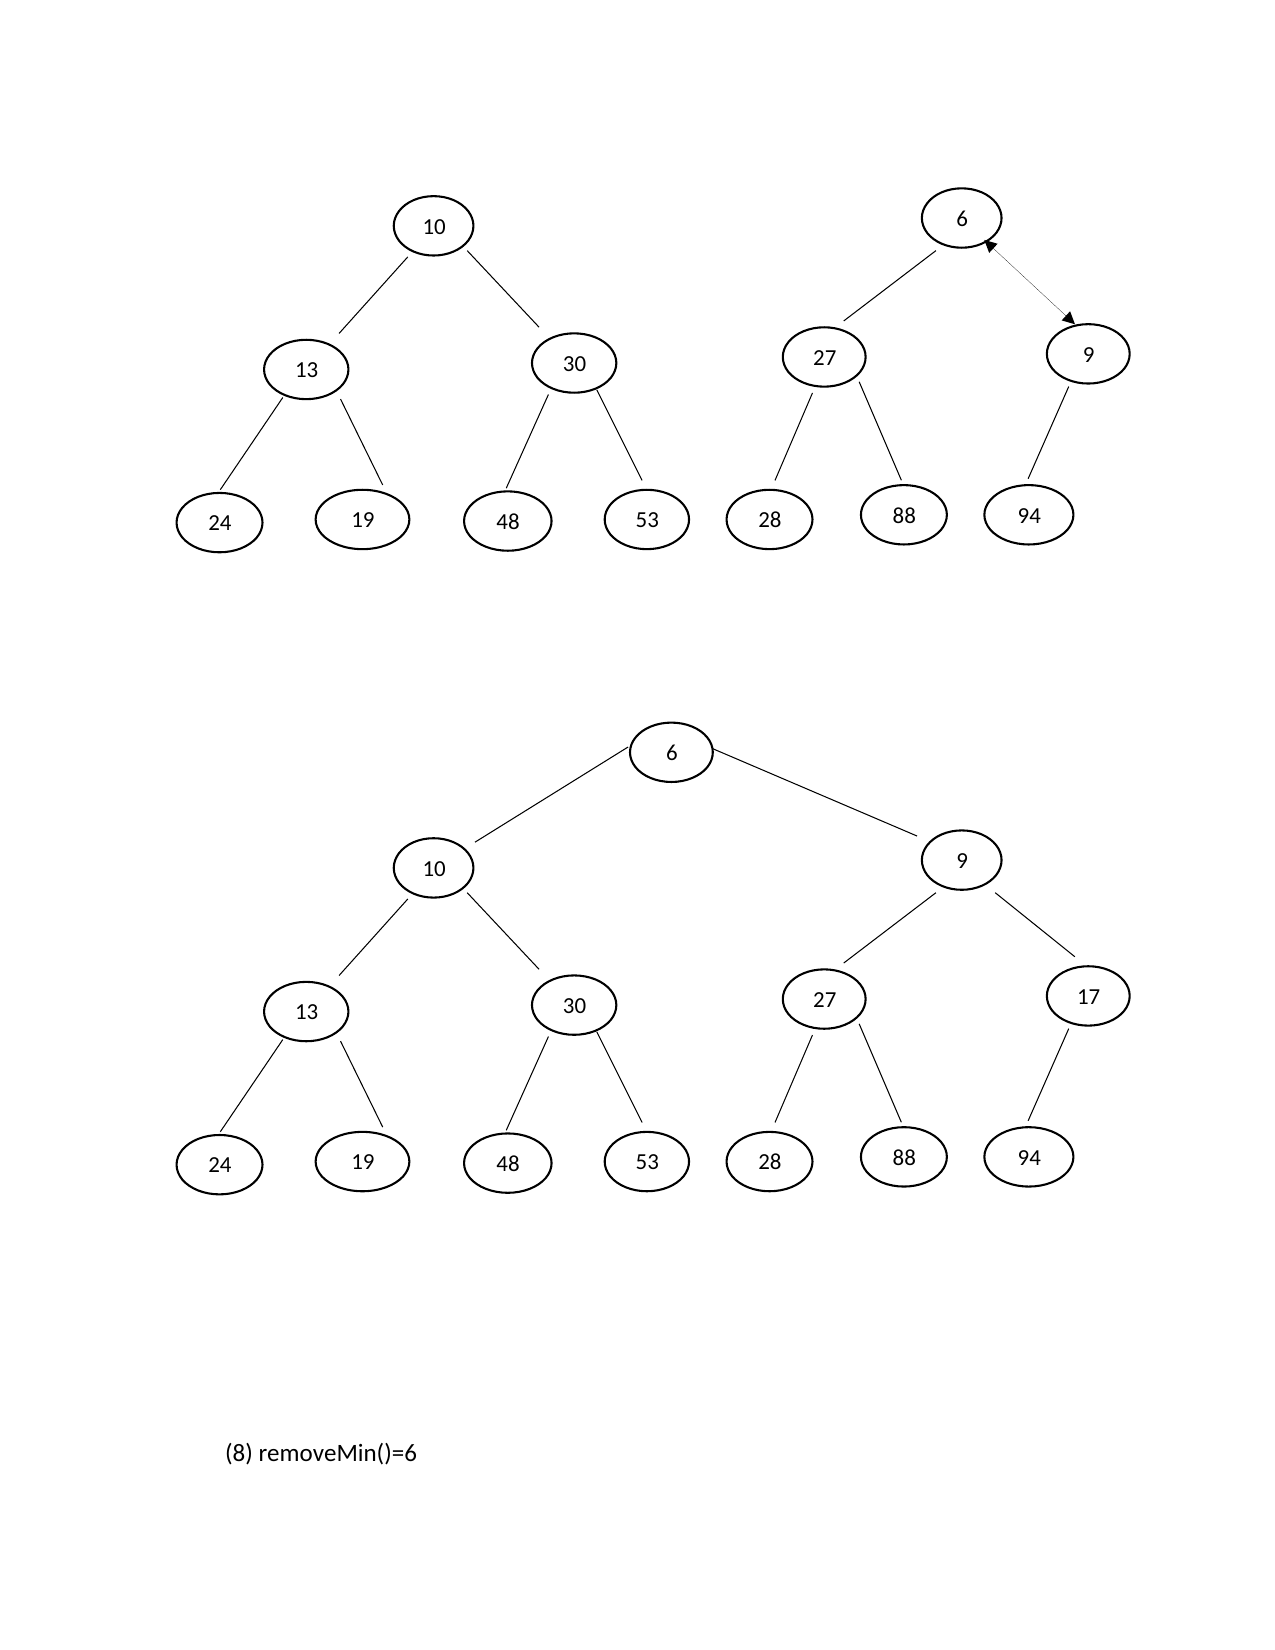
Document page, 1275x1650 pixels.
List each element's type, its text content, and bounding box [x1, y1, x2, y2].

text (8) removeMin()=6 [150, 1437, 1125, 1467]
